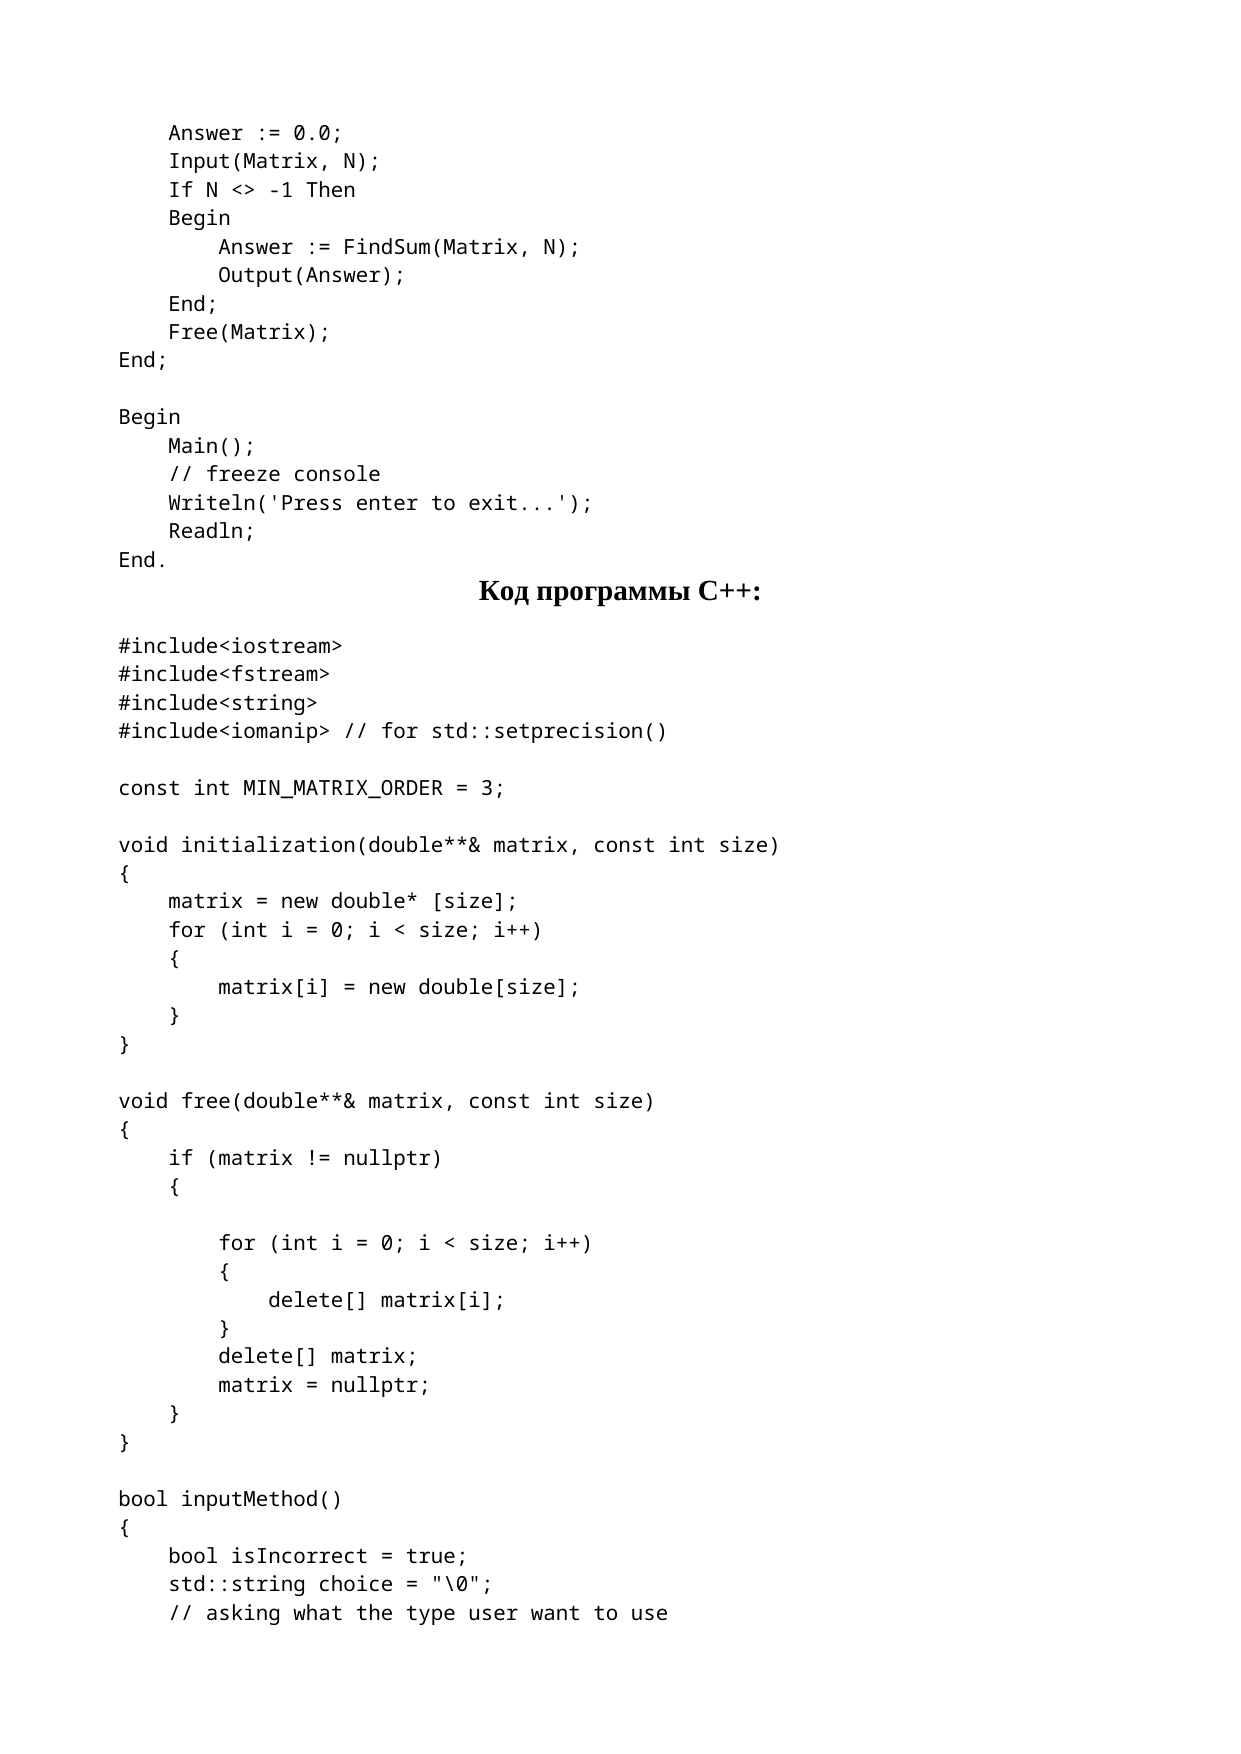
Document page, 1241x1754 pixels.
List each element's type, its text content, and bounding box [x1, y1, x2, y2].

text for (int i = 0; i < size; i++) [118, 1228, 1122, 1256]
text { [118, 1171, 1122, 1199]
text #include<iostream> [118, 631, 1122, 659]
text End; [118, 289, 1122, 317]
text Main(); [118, 431, 1122, 459]
text // asking what the type user want to use [118, 1598, 1122, 1626]
text Begin [118, 402, 1122, 431]
text Код программы С++: [118, 573, 1122, 607]
text Output(Answer); [118, 260, 1122, 289]
text } [118, 1313, 1122, 1342]
text } [118, 1427, 1122, 1455]
text { [118, 858, 1122, 887]
text Answer := 0.0; [118, 118, 1122, 147]
text Answer := FindSum(Matrix, N); [118, 232, 1122, 260]
text } [118, 1398, 1122, 1427]
text Input(Matrix, N); [118, 147, 1122, 175]
text matrix = new double* [size]; [118, 887, 1122, 915]
text bool inputMethod() [118, 1484, 1122, 1512]
text delete[] matrix; [118, 1342, 1122, 1370]
text { [118, 1256, 1122, 1285]
text { [118, 1114, 1122, 1143]
text Begin [118, 203, 1122, 232]
text #include<iomanip> // for std::setprecision() [118, 716, 1122, 744]
text matrix[i] = new double[size]; [118, 972, 1122, 1000]
text matrix = nullptr; [118, 1370, 1122, 1398]
text delete[] matrix[i]; [118, 1285, 1122, 1313]
text End. [118, 545, 1122, 573]
text std::string choice = "\0"; [118, 1569, 1122, 1598]
text Free(Matrix); [118, 317, 1122, 346]
text void initialization(double**& matrix, const int size) [118, 830, 1122, 858]
text If N <> -1 Then [118, 175, 1122, 203]
text End; [118, 346, 1122, 374]
text Writeln('Press enter to exit...'); [118, 488, 1122, 516]
text bool isIncorrect = true; [118, 1541, 1122, 1569]
text { [118, 1512, 1122, 1541]
text } [118, 1000, 1122, 1029]
text #include<string> [118, 688, 1122, 716]
text void free(double**& matrix, const int size) [118, 1086, 1122, 1114]
text } [118, 1029, 1122, 1057]
text for (int i = 0; i < size; i++) [118, 915, 1122, 943]
text { [118, 943, 1122, 972]
text // freeze console [118, 459, 1122, 488]
text Readln; [118, 516, 1122, 545]
text const int MIN_MATRIX_ORDER = 3; [118, 773, 1122, 801]
text if (matrix != nullptr) [118, 1143, 1122, 1171]
text #include<fstream> [118, 659, 1122, 688]
